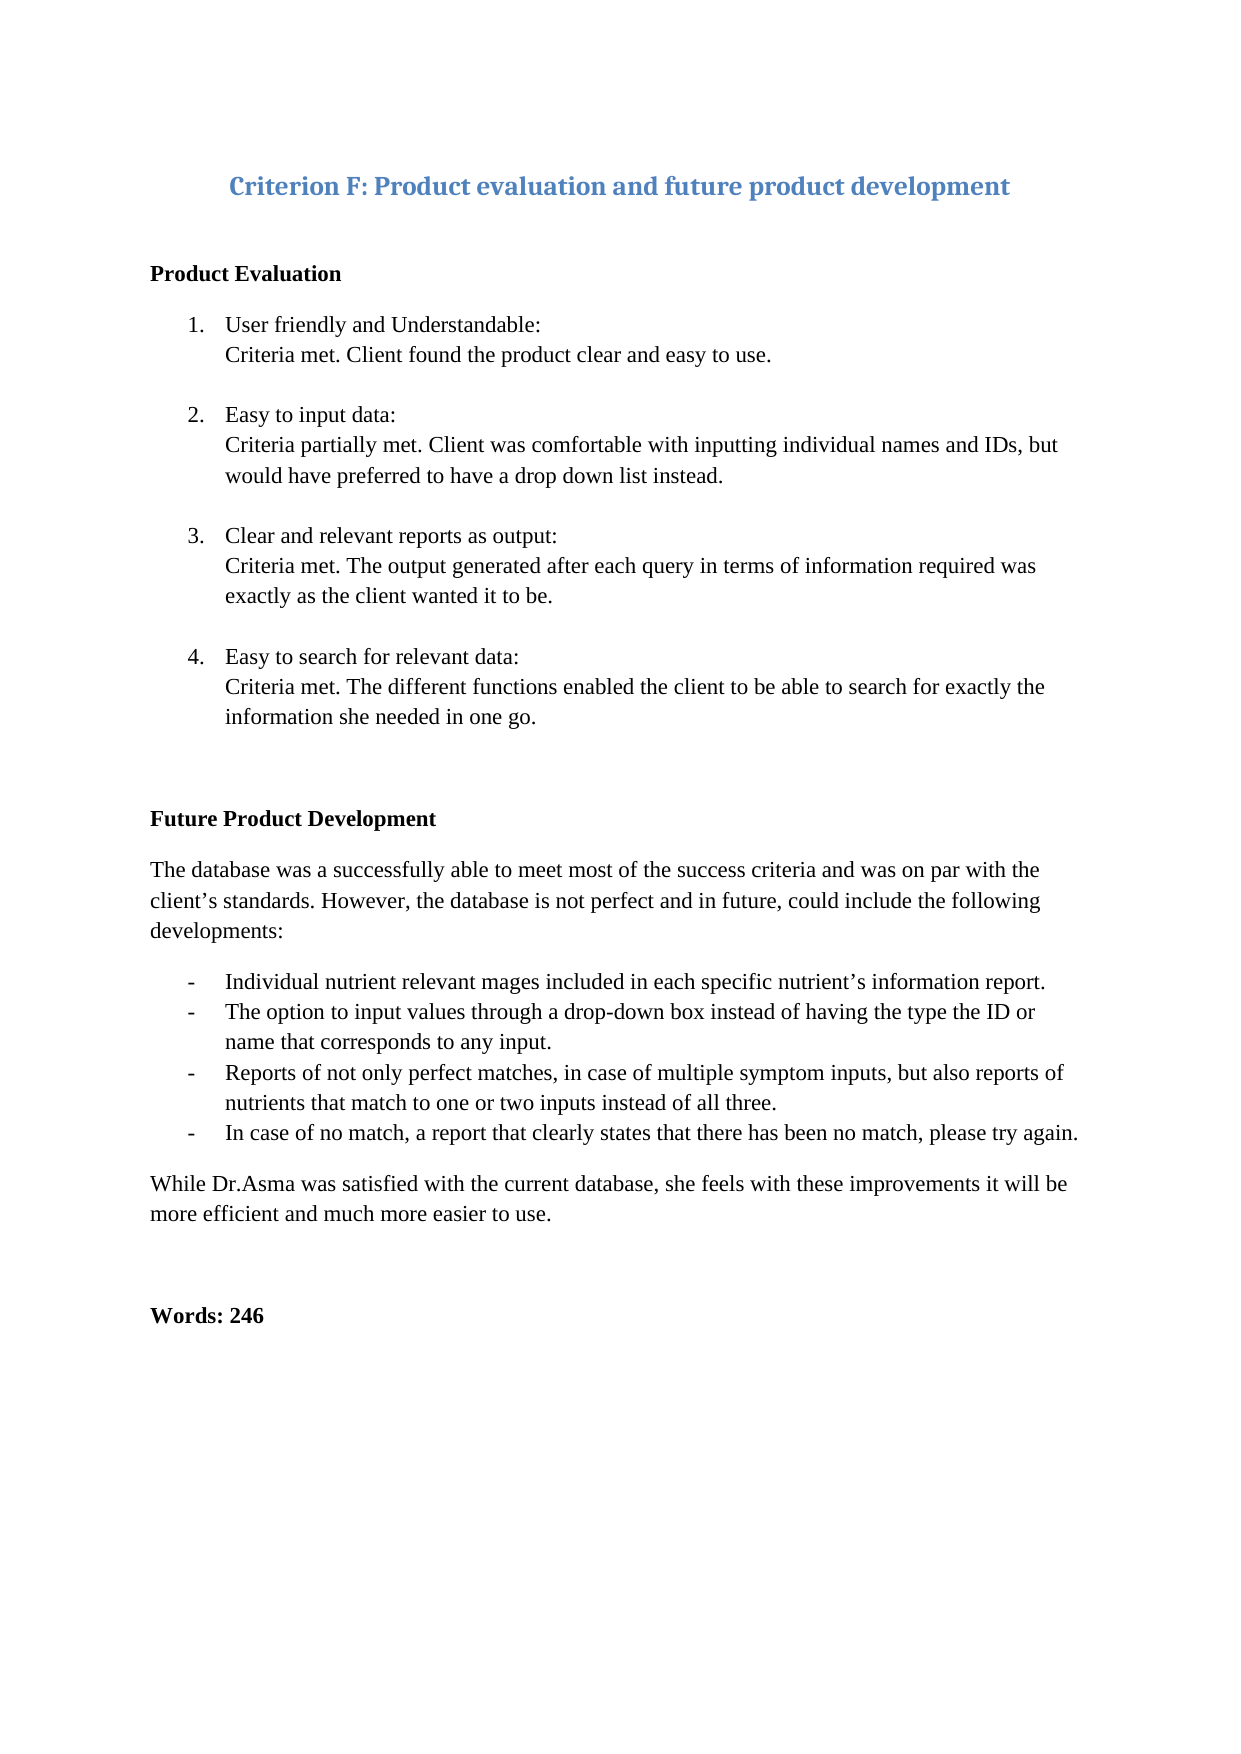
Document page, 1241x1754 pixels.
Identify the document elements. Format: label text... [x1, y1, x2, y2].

text The database was a successfully able to meet most of the success criteria and was on par with the client’s standards. However, the database is not perfect and in future, could include the following developments: [150, 856, 1090, 943]
list Individual nutrient relevant mages included in each specific nutrient’s information report. [187, 968, 1090, 994]
text Product Evaluation [150, 259, 1090, 286]
list In case of no match, a report that clearly states that there has been no match, please try again. [187, 1119, 1090, 1145]
subtitle Criterion F: Product evaluation and future product development [150, 171, 1090, 202]
text Words: 246 [150, 1302, 1090, 1329]
list Criteria partially met. Client was comfortable with inputting individual names and IDs, but would have preferred to have a drop down list instead. [225, 431, 1090, 488]
text Future Product Development [150, 805, 1090, 832]
list Criteria met. Client found the product clear and easy to use. [225, 341, 1090, 367]
list Clear and relevant reports as output: [187, 522, 1090, 548]
list Criteria met. The output generated after each query in terms of information required was exactly as the client wanted it to be. [225, 552, 1090, 609]
list The option to input values through a drop-down box instead of having the type the ID or name that corresponds to any input. [187, 998, 1090, 1055]
list User friendly and Understandable: [187, 311, 1090, 337]
list Criteria met. The different functions enabled the client to be able to search for exactly the information she needed in one go. [225, 673, 1090, 730]
list Easy to search for relevant data: [187, 643, 1090, 669]
text While Dr.Asma was satisfied with the current database, she feels with these improvements it will be more efficient and much more easier to use. [150, 1170, 1090, 1227]
list Easy to input data: [187, 401, 1090, 428]
list Reports of not only perfect matches, in case of multiple symptom inputs, but also reports of nutrients that match to one or two inputs instead of all three. [187, 1058, 1090, 1115]
